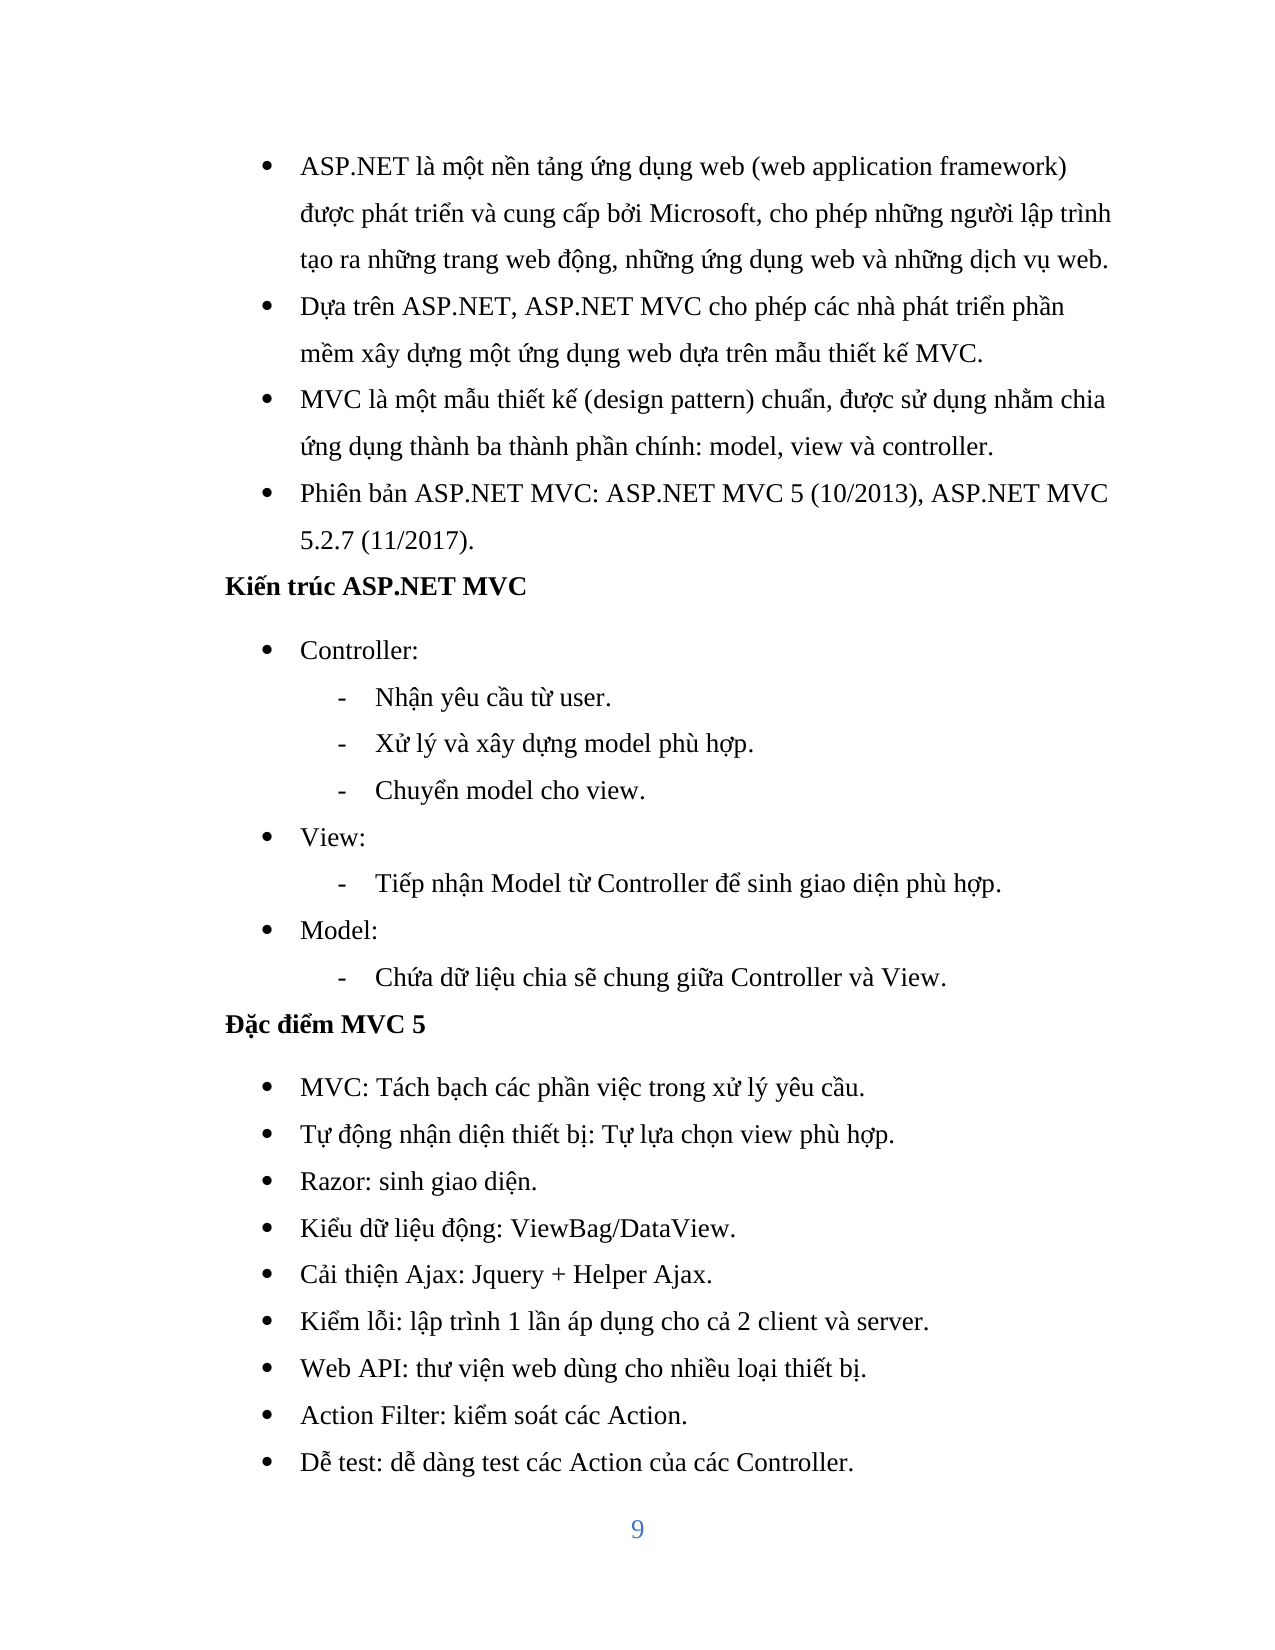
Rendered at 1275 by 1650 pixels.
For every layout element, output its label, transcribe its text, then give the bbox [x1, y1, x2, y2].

list Nhận yêu cầu từ user. [337, 681, 1125, 712]
list Xử lý và xây dựng model phù hợp. [337, 727, 1125, 758]
list MVC là một mẫu thiết kế (design pattern) chuẩn, được sử dụng nhằm chia ứng dụng thành ba thành phần chính: model, view và controller. [262, 383, 1125, 461]
list Tự động nhận diện thiết bị: Tự lựa chọn view phù hợp. [262, 1118, 1125, 1149]
list Chứa dữ liệu chia sẽ chung giữa Controller và View. [337, 961, 1125, 992]
text Đặc điểm MVC 5 [150, 1008, 1125, 1039]
text Kiến trúc ASP.NET MVC [150, 570, 1125, 602]
list ASP.NET là một nền tảng ứng dụng web (web application framework) được phát triển và cung cấp bởi Microsoft, cho phép những người lập trình tạo ra những trang web động, những ứng dụng web và những dịch vụ web. [262, 150, 1125, 274]
list Kiểu dữ liệu động: ViewBag/DataView. [262, 1212, 1125, 1243]
list Dễ test: dễ dàng test các Action của các Controller. [262, 1446, 1125, 1477]
list Model: [262, 914, 1125, 945]
list Chuyển model cho view. [337, 774, 1125, 805]
list Kiểm lỗi: lập trình 1 lần áp dụng cho cả 2 client và server. [262, 1305, 1125, 1337]
list Action Filter: kiểm soát các Action. [262, 1399, 1125, 1430]
list Dựa trên ASP.NET, ASP.NET MVC cho phép các nhà phát triển phần mềm xây dựng một ứng dụng web dựa trên mẫu thiết kế MVC. [262, 290, 1125, 368]
list MVC: Tách bạch các phần việc trong xử lý yêu cầu. [262, 1071, 1125, 1102]
list Phiên bản ASP.NET MVC: ASP.NET MVC 5 (10/2013), ASP.NET MVC 5.2.7 (11/2017). [262, 477, 1125, 555]
list Razor: sinh giao diện. [262, 1165, 1125, 1196]
list Controller: [262, 634, 1125, 665]
list View: [262, 821, 1125, 852]
list Cải thiện Ajax: Jquery + Helper Ajax. [262, 1258, 1125, 1290]
list Tiếp nhận Model từ Controller để sinh giao diện phù hợp. [337, 867, 1125, 899]
list Web API: thư viện web dùng cho nhiều loại thiết bị. [262, 1352, 1125, 1383]
